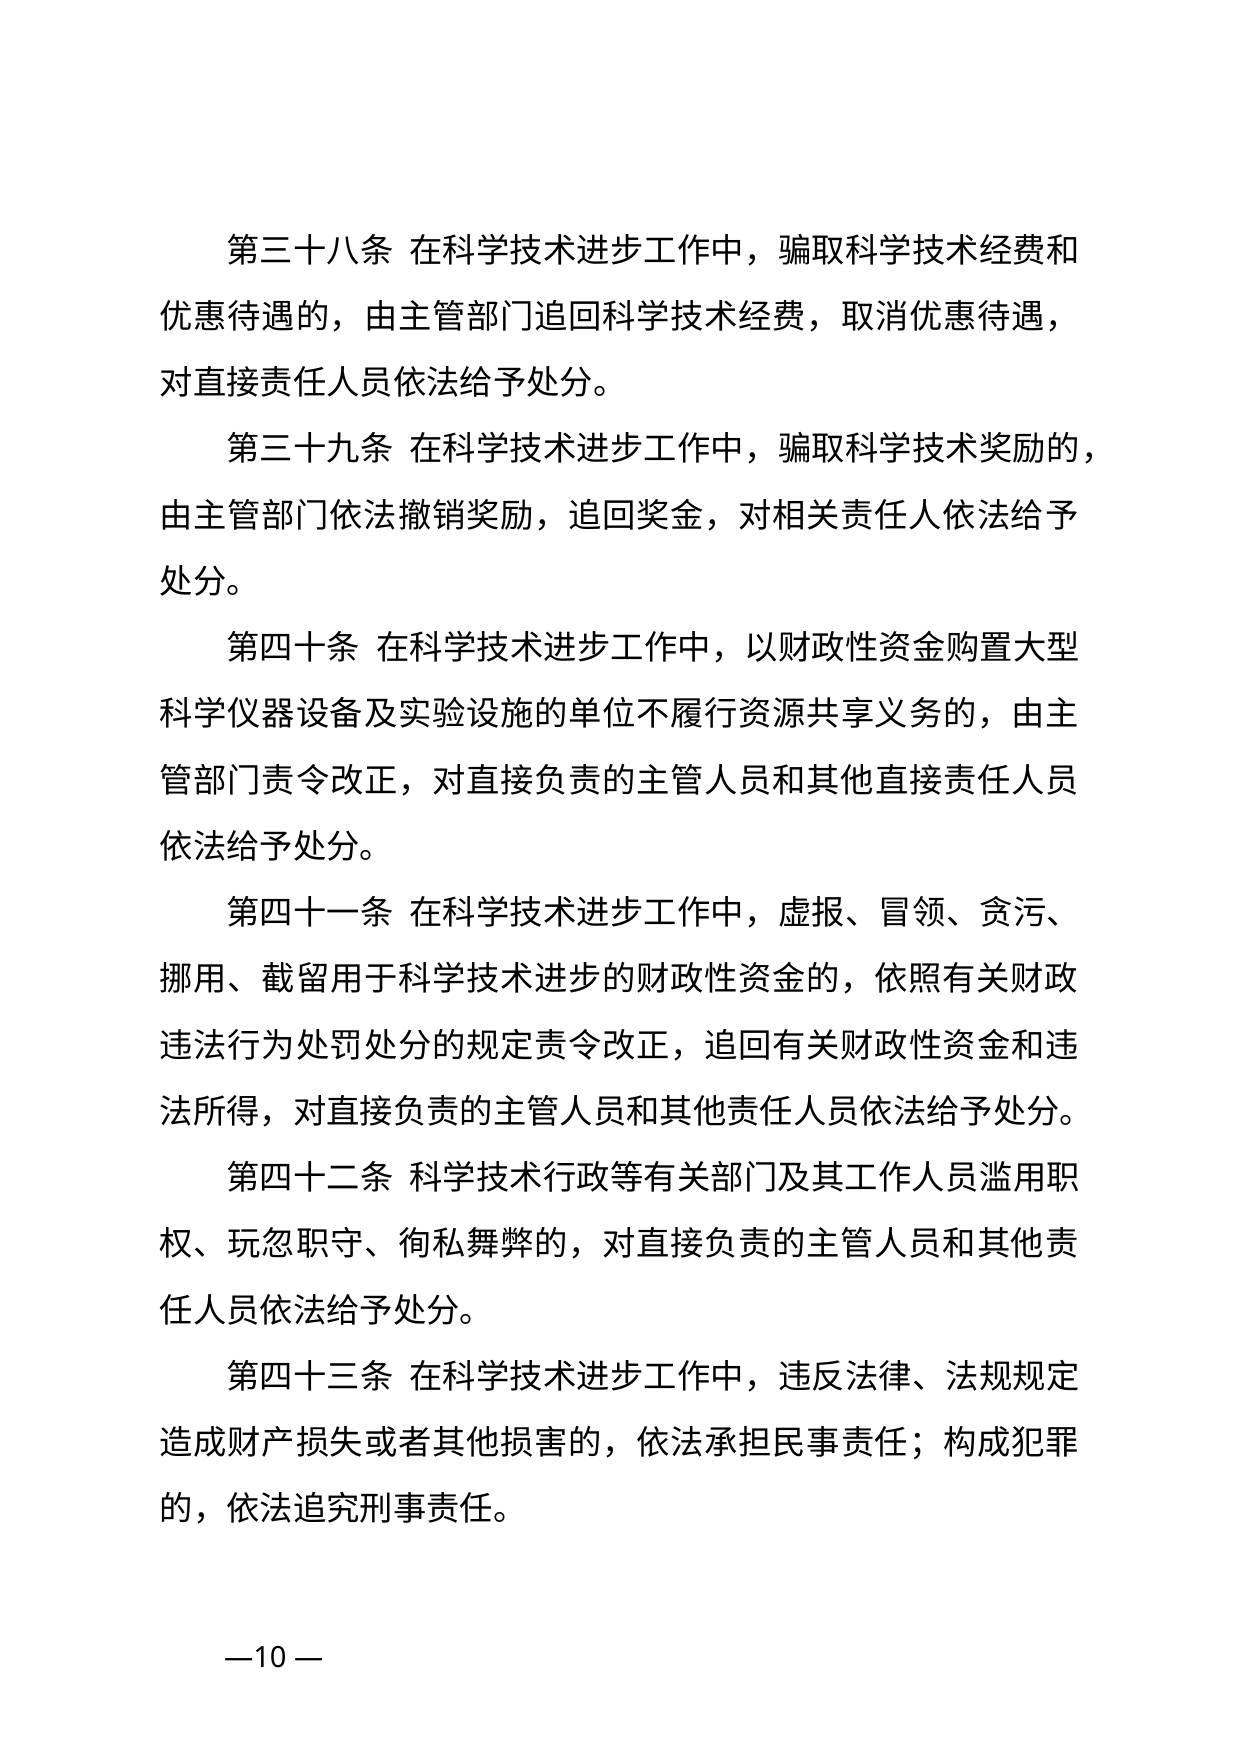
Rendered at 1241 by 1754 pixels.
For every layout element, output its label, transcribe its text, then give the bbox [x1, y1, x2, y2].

text 第四十条 在科学技术进步工作中，以财政性资金购置大型科学仪器设备及实验设施的单位不履行资源共享义务的，由主管部门责令改正，对直接负责的主管人员和其他直接责任人员依法给予处分。 [159, 612, 1081, 877]
text 第四十二条 科学技术行政等有关部门及其工作人员滥用职权、玩忽职守、徇私舞弊的，对直接负责的主管人员和其他责任人员依法给予处分。 [159, 1142, 1081, 1341]
text 第四十三条 在科学技术进步工作中，违反法律、法规规定造成财产损失或者其他损害的，依法承担民事责任；构成犯罪的，依法追究刑事责任。 [159, 1341, 1081, 1539]
text 第三十八条 在科学技术进步工作中，骗取科学技术经费和优惠待遇的，由主管部门追回科学技术经费，取消优惠待遇，对直接责任人员依法给予处分。 [159, 214, 1081, 413]
text 第三十九条 在科学技术进步工作中，骗取科学技术奖励的，由主管部门依法撤销奖励，追回奖金，对相关责任人依法给予处分。 [159, 413, 1081, 612]
text 第四十一条 在科学技术进步工作中，虚报、冒领、贪污、挪用、截留用于科学技术进步的财政性资金的，依照有关财政违法行为处罚处分的规定责令改正，追回有关财政性资金和违法所得，对直接负责的主管人员和其他责任人员依法给予处分。 [159, 877, 1081, 1142]
